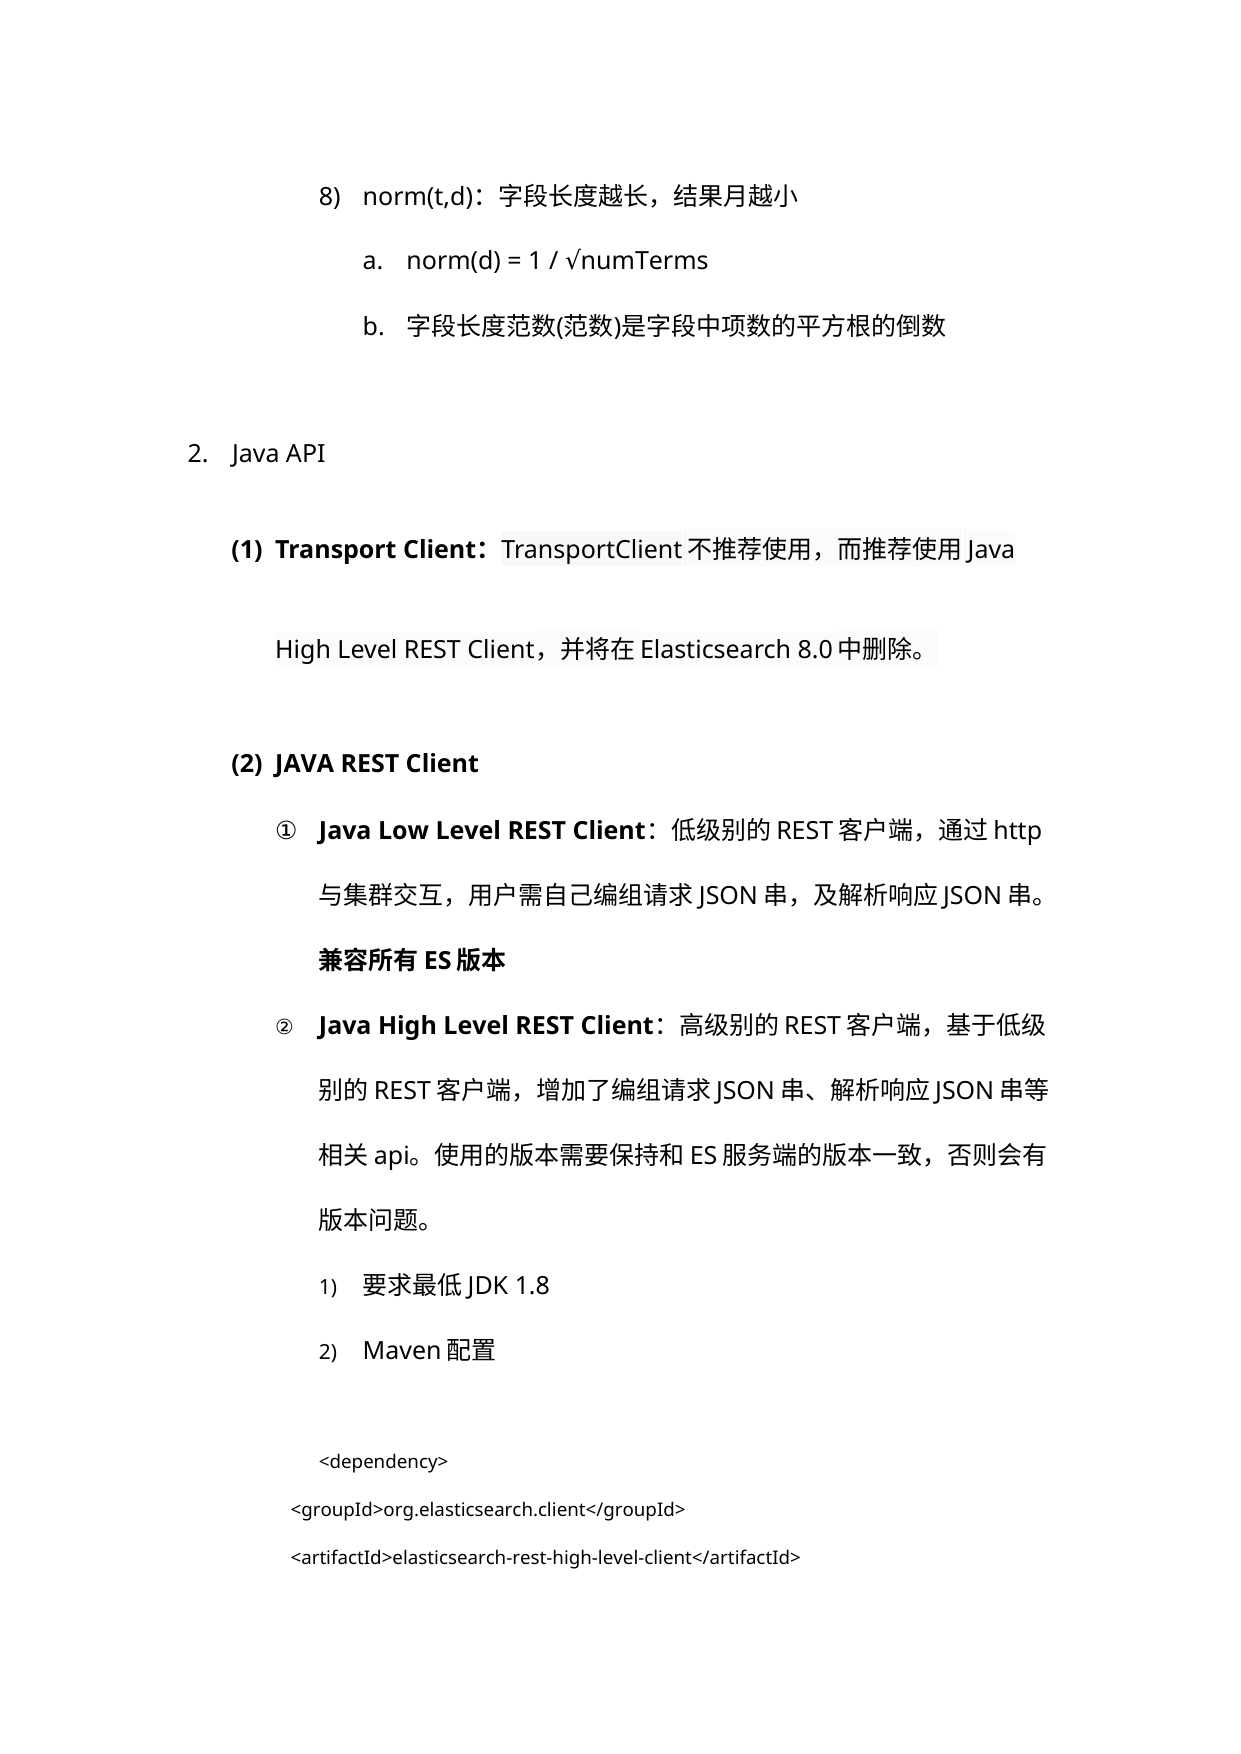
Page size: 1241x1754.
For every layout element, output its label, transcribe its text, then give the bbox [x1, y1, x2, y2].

text <groupId>org.elasticsearch.client</groupId> [232, 1493, 1053, 1525]
text <dependency> [232, 1444, 1053, 1477]
subtitle Transport Client：TransportClient不推荐使用，而推荐使用Java High Level REST Client，并将在Elasticsearch 8.0中删除。 [231, 515, 1053, 681]
list 字段长度范数(范数)是字段中项数的平方根的倒数 [362, 292, 1053, 357]
list 要求最低JDK 1.8 [319, 1251, 1053, 1316]
list JAVA REST Client [231, 731, 1053, 796]
list Java Low Level REST Client：低级别的REST客户端，通过http与集群交互，用户需自己编组请求JSON串，及解析响应JSON串。兼容所有ES版本 [275, 796, 1053, 991]
list norm(d) = 1 / √numTerms [362, 227, 1053, 292]
list norm(t,d)：字段长度越长，结果月越小 [319, 162, 1053, 227]
list Java API [187, 421, 1053, 486]
text <artifactId>elasticsearch-rest-high-level-client</artifactId> [232, 1541, 1053, 1573]
list Maven配置 [319, 1316, 1053, 1381]
list Java High Level REST Client：高级别的REST客户端，基于低级别的REST客户端，增加了编组请求JSON串、解析响应JSON串等相关api。使用的版本需要保持和ES服务端的版本一致，否则会有版本问题。 [275, 991, 1053, 1251]
